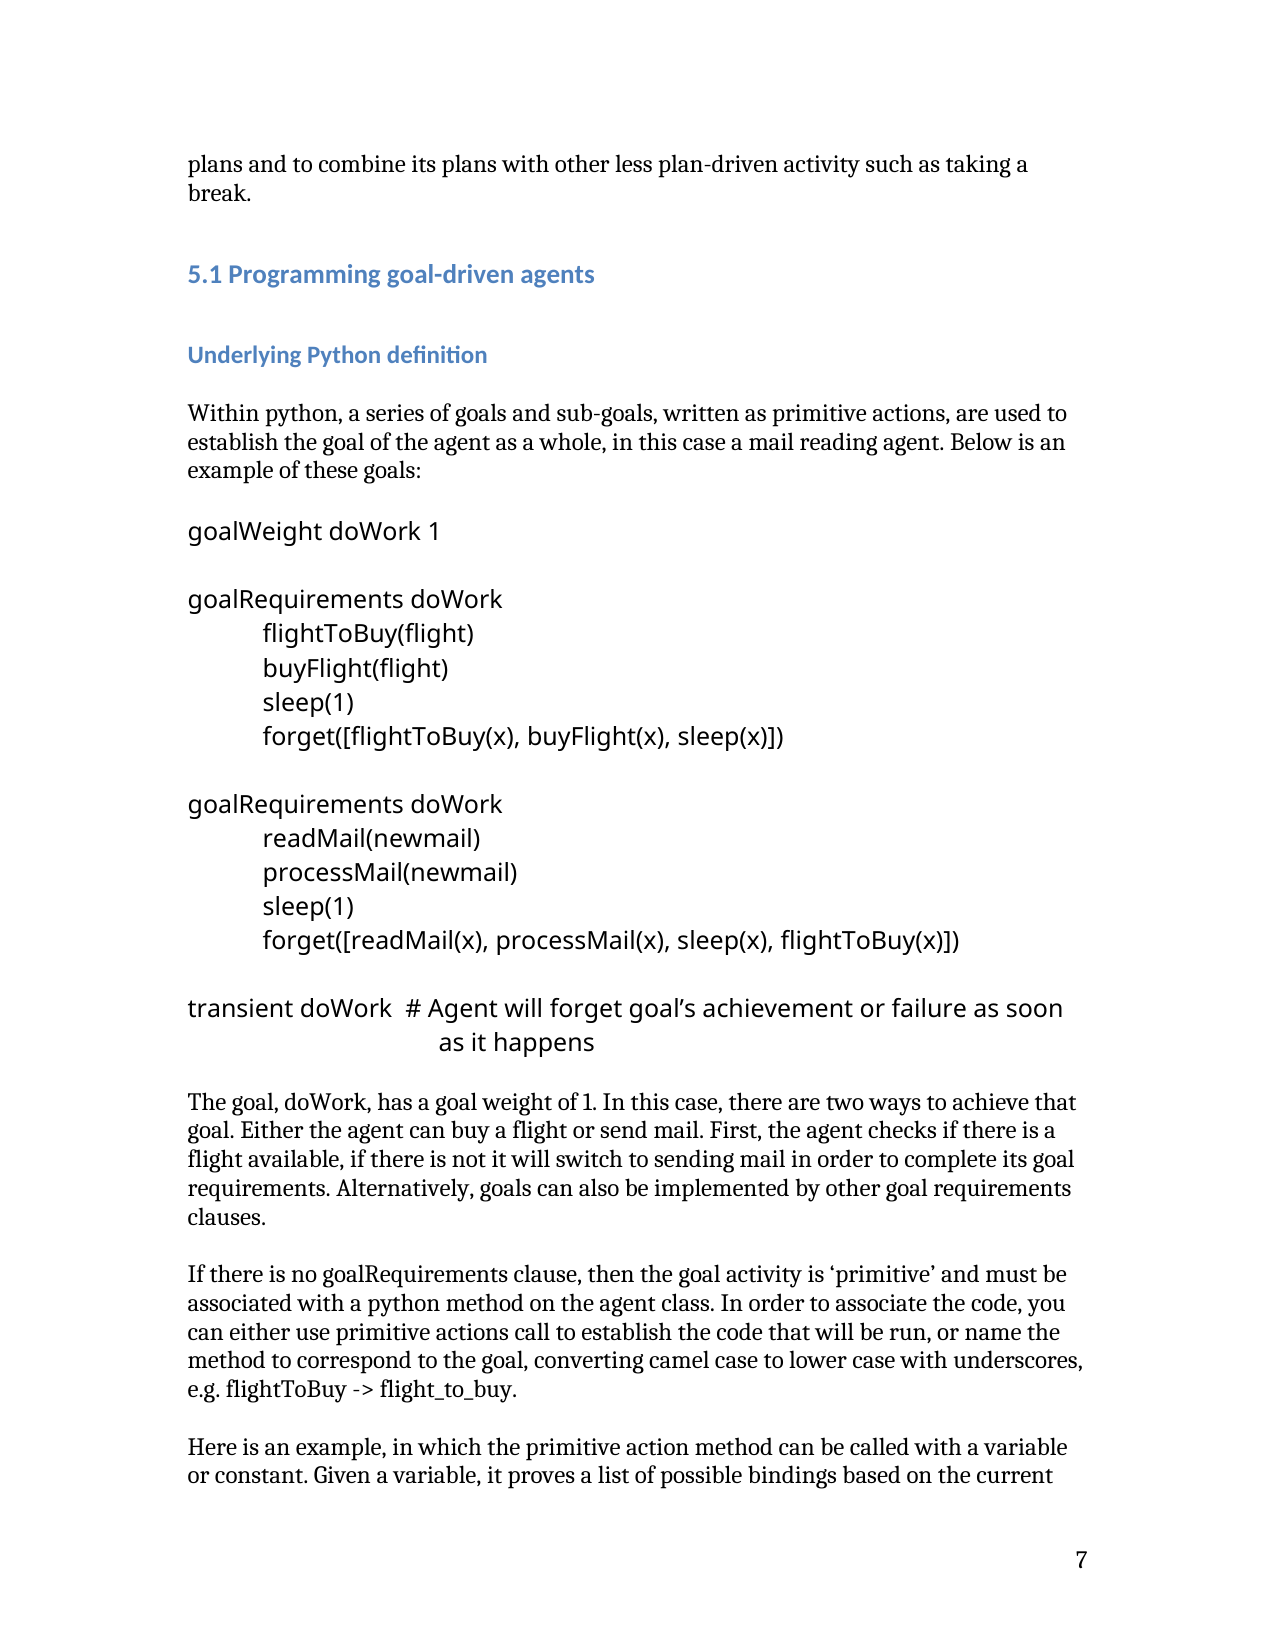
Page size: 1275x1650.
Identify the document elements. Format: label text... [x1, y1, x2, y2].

text The goal, doWork, has a goal weight of 1. In this case, there are two ways to achieve that goal. Either the agent can buy a flight or send mail. First, the agent checks if there is a flight available, if there is not it will switch to sending mail in order to complete its goal requirements. Alternatively, goals can also be implemented by other goal requirements clauses. [187, 1088, 1087, 1231]
text sleep(1) [187, 684, 1087, 718]
text transient doWork # Agent will forget goal’s achievement or failure as soon [187, 991, 1087, 1025]
text goalRequirements doWork [187, 582, 1087, 616]
text sleep(1) [187, 889, 1087, 923]
text forget([readMail(x), processMail(x), sleep(x), flightToBuy(x)]) [187, 923, 1087, 957]
subtitle Underlying Python definition [187, 340, 1087, 370]
text goalRequirements doWork [187, 786, 1087, 821]
text buyFlight(flight) [187, 650, 1087, 684]
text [187, 150, 1087, 207]
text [187, 1433, 1087, 1490]
text Within python, a series of goals and sub-goals, written as primitive actions, are used to establish the goal of the agent as a whole, in this case a mail reading agent. Below is an example of these goals: [187, 399, 1087, 485]
text as it happens [412, 1025, 1087, 1059]
text If there is no goalRequirements clause, then the goal activity is ‘primitive’ and must be associated with a python method on the agent class. In order to associate the code, you can either use primitive actions call to establish the code that will be run, or name the method to correspond to the goal, converting camel case to lower case with underscores, e.g. flightToBuy -> flight_to_buy. [187, 1260, 1087, 1404]
subtitle 5.1 Programming goal-driven agents [187, 257, 1087, 290]
text processMail(newmail) [187, 854, 1087, 889]
text goalWeight doWork 1 [187, 514, 1087, 548]
text forget([flightToBuy(x), buyFlight(x), sleep(x)]) [187, 718, 1087, 752]
text readMail(newmail) [187, 821, 1087, 854]
text flightToBuy(flight) [187, 616, 1087, 650]
